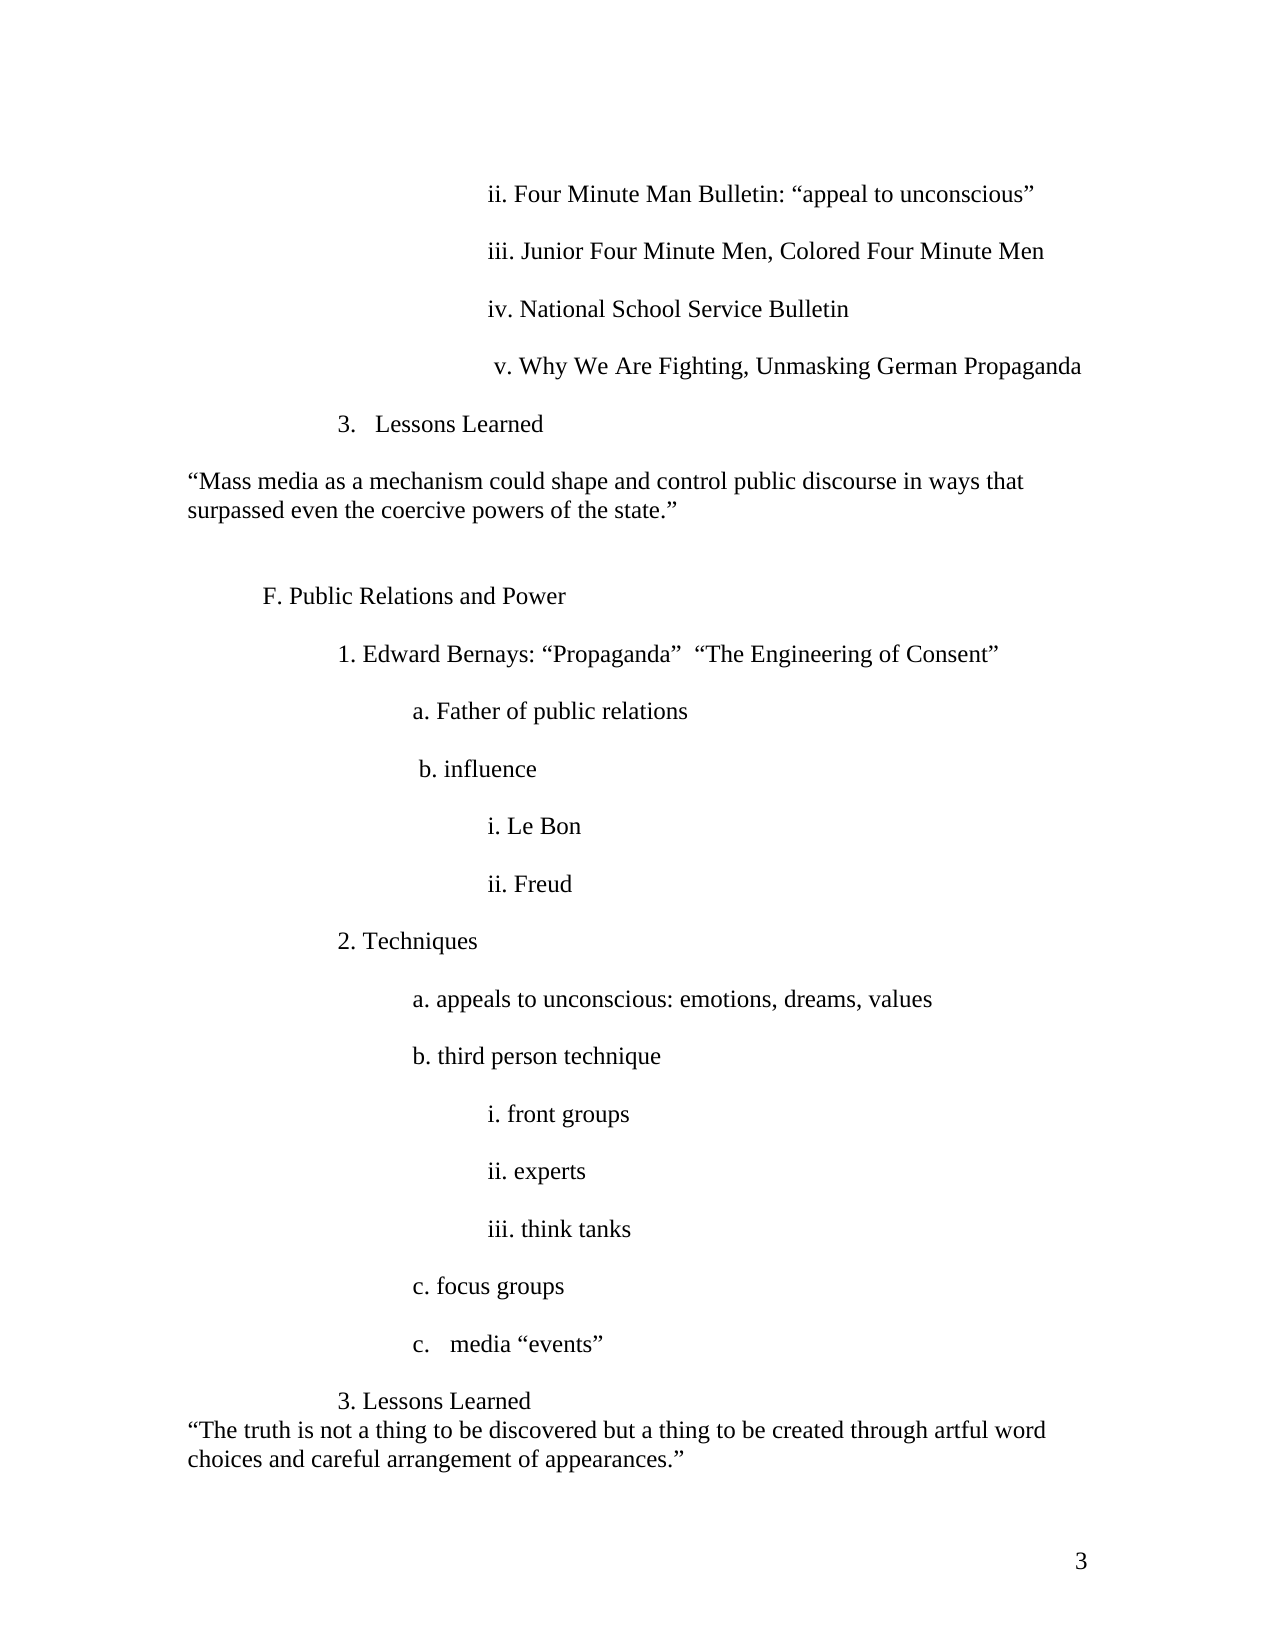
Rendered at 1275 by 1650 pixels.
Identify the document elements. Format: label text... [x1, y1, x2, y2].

text ii. Freud [412, 869, 1087, 897]
text “The truth is not a thing to be discovered but a thing to be created through artful word choices and careful arrangement of appearances.” [187, 1415, 1087, 1472]
text ii. Four Minute Man Bulletin: “appeal to unconscious” [187, 179, 1087, 207]
text 1. Edward Bernays: “Propaganda” “The Engineering of Consent” [187, 639, 1087, 667]
text a. Father of public relations [187, 696, 1087, 725]
text 2. Techniques [187, 926, 1087, 955]
text a. appeals to unconscious: emotions, dreams, values [187, 984, 1087, 1012]
text “Mass media as a mechanism could shape and control public discourse in ways that surpassed even the coercive powers of the state.” [187, 466, 1087, 524]
text i. Le Bon [412, 811, 1087, 840]
text F. Public Relations and Power [187, 581, 1087, 610]
list media “events” [412, 1329, 1087, 1357]
text ii. experts [412, 1156, 1087, 1185]
text iii. think tanks [412, 1214, 1087, 1242]
list Lessons Learned [337, 409, 1087, 437]
text v. Why We Are Fighting, Unmasking German Propaganda [187, 351, 1087, 380]
text c. focus groups [337, 1271, 1087, 1300]
text iii. Junior Four Minute Men, Colored Four Minute Men [187, 236, 1087, 265]
text b. third person technique [187, 1041, 1087, 1070]
text i. front groups [412, 1099, 1087, 1127]
text b. influence [187, 754, 1087, 782]
text iv. National School Service Bulletin [187, 294, 1087, 322]
text 3. Lessons Learned [337, 1386, 1087, 1415]
